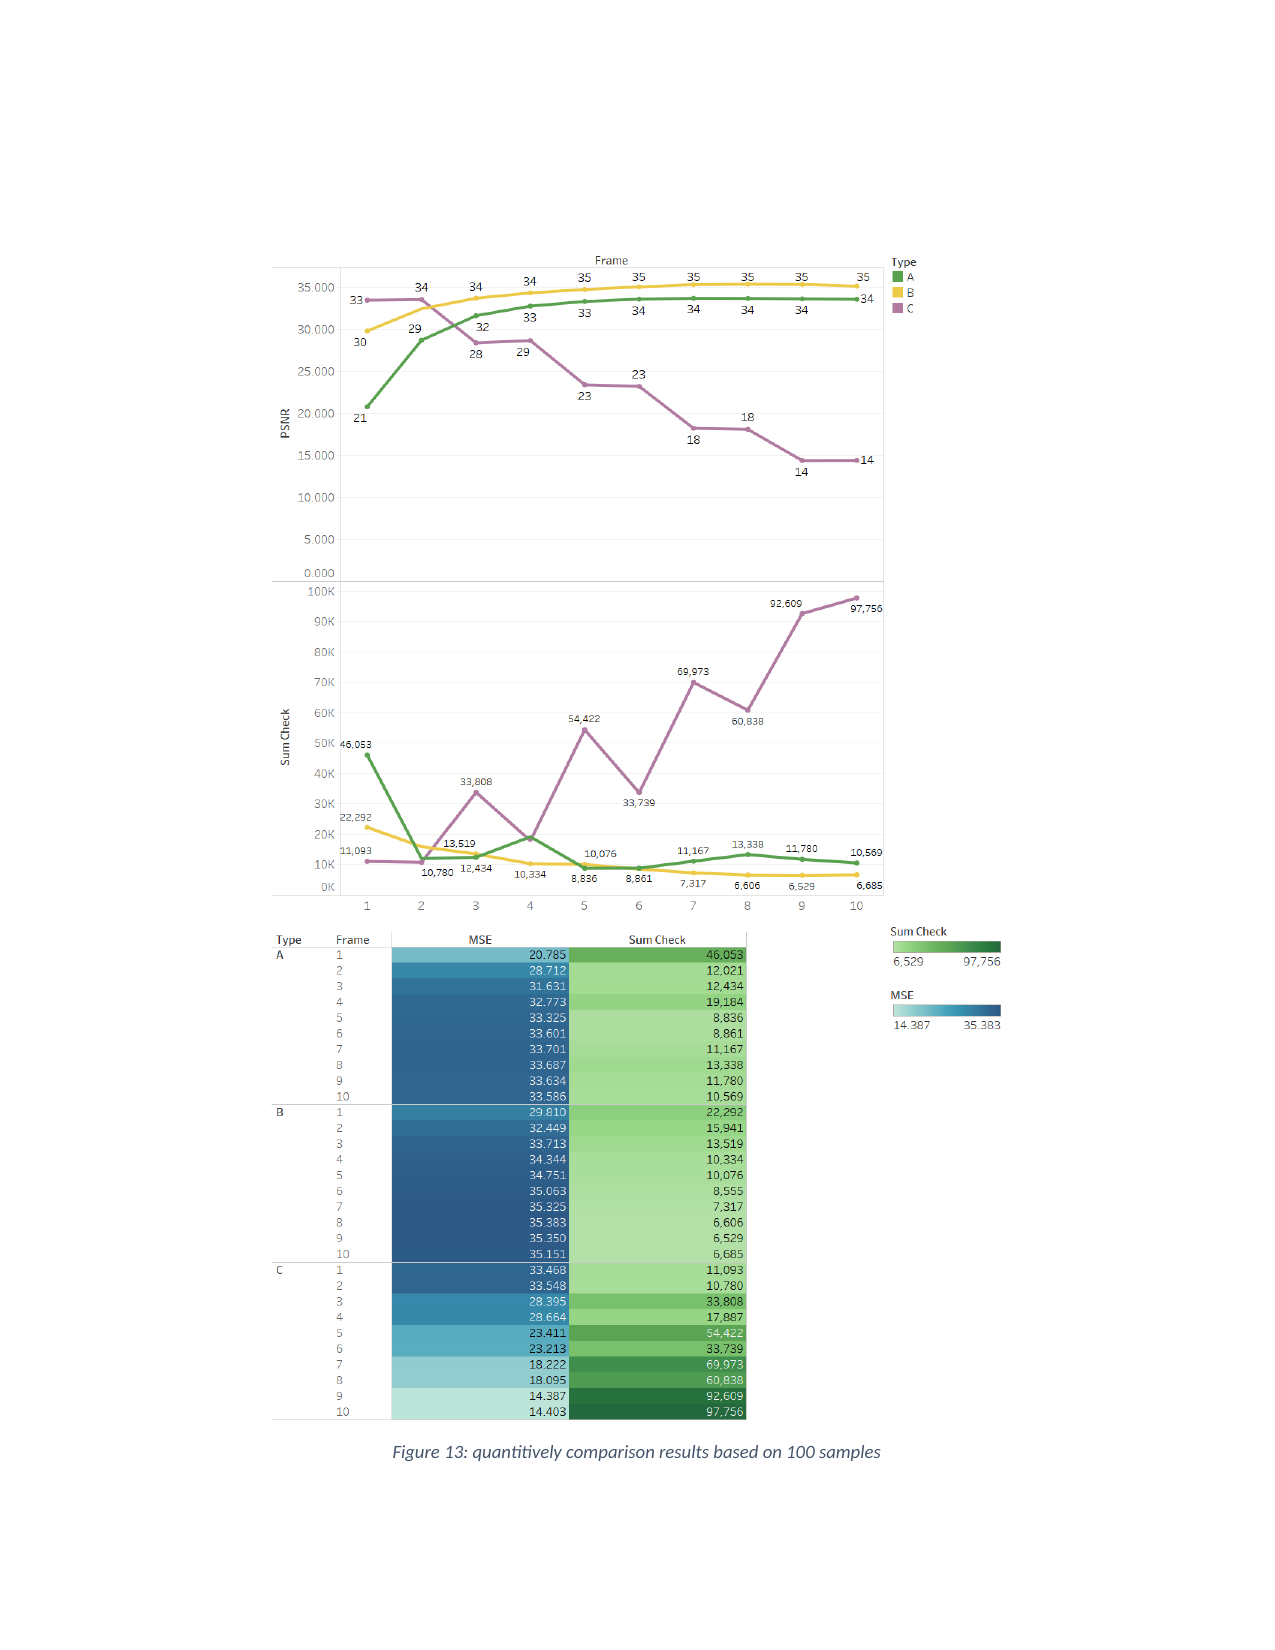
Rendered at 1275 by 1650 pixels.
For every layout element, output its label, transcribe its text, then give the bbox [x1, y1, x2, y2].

picture [262, 243, 1013, 1422]
text Figure 13: quantitively comparison results based on 100 samples [150, 1440, 1125, 1463]
